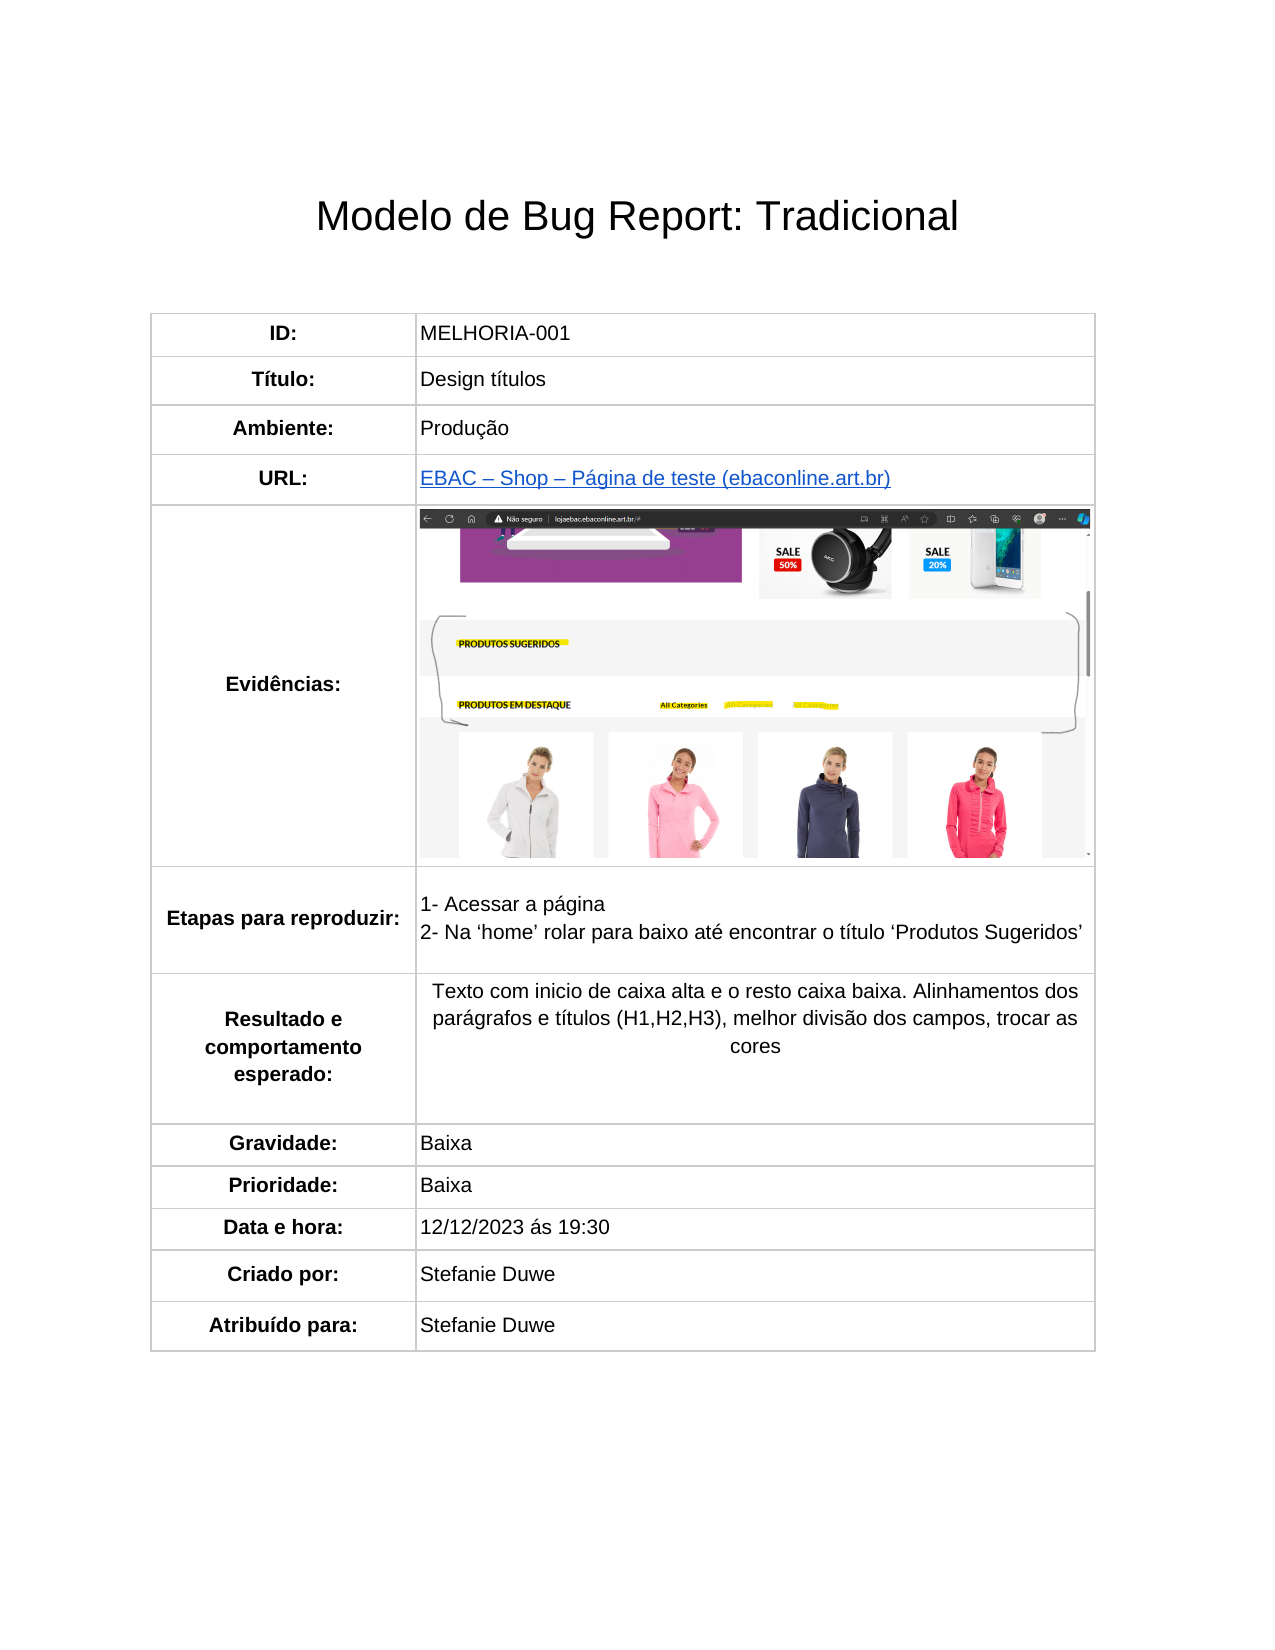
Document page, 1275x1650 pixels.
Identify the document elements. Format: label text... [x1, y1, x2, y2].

table_cell Baixa [417, 1125, 1094, 1165]
table_header ID: [152, 314, 415, 356]
table_cell Produção [417, 406, 1094, 454]
table_cell Design títulos [417, 357, 1094, 404]
table_cell 12/12/2023 ás 19:30 [417, 1209, 1094, 1249]
table_cell Título: [152, 357, 415, 404]
table_cell Stefanie Duwe [417, 1302, 1094, 1350]
table_header MELHORIA-001 [417, 314, 1094, 356]
table_cell Stefanie Duwe [417, 1251, 1094, 1301]
table_cell Gravidade: [152, 1125, 415, 1165]
table_cell Etapas para reproduzir: [152, 867, 415, 973]
subtitle Modelo de Bug Report: Tradicional [150, 192, 1125, 239]
table_cell Texto com inicio de caixa alta e o resto caixa baixa. Alinhamentos dos parágrafos e títulos (H1,H2,H3), melhor divisão dos campos, trocar as cores [417, 974, 1094, 1123]
table_cell Atribuído para: [152, 1302, 415, 1350]
table_cell Baixa [417, 1167, 1094, 1207]
table_cell Evidências: [152, 506, 415, 866]
table_cell Resultado e comportamento esperado: [152, 974, 415, 1123]
picture [419, 509, 1091, 858]
table_cell Data e hora: [152, 1209, 415, 1249]
table_cell [417, 506, 1094, 866]
table_cell Prioridade: [152, 1167, 415, 1207]
table_cell URL: [152, 455, 415, 504]
table_cell 1- Acessar a página 2- Na ‘home’ rolar para baixo até encontrar o título ‘Produtos Sugeridos’ [417, 867, 1094, 973]
table_cell Ambiente: [152, 406, 415, 454]
table_cell EBAC – Shop – Página de teste (ebaconline.art.br) [417, 455, 1094, 504]
table_cell Criado por: [152, 1251, 415, 1301]
